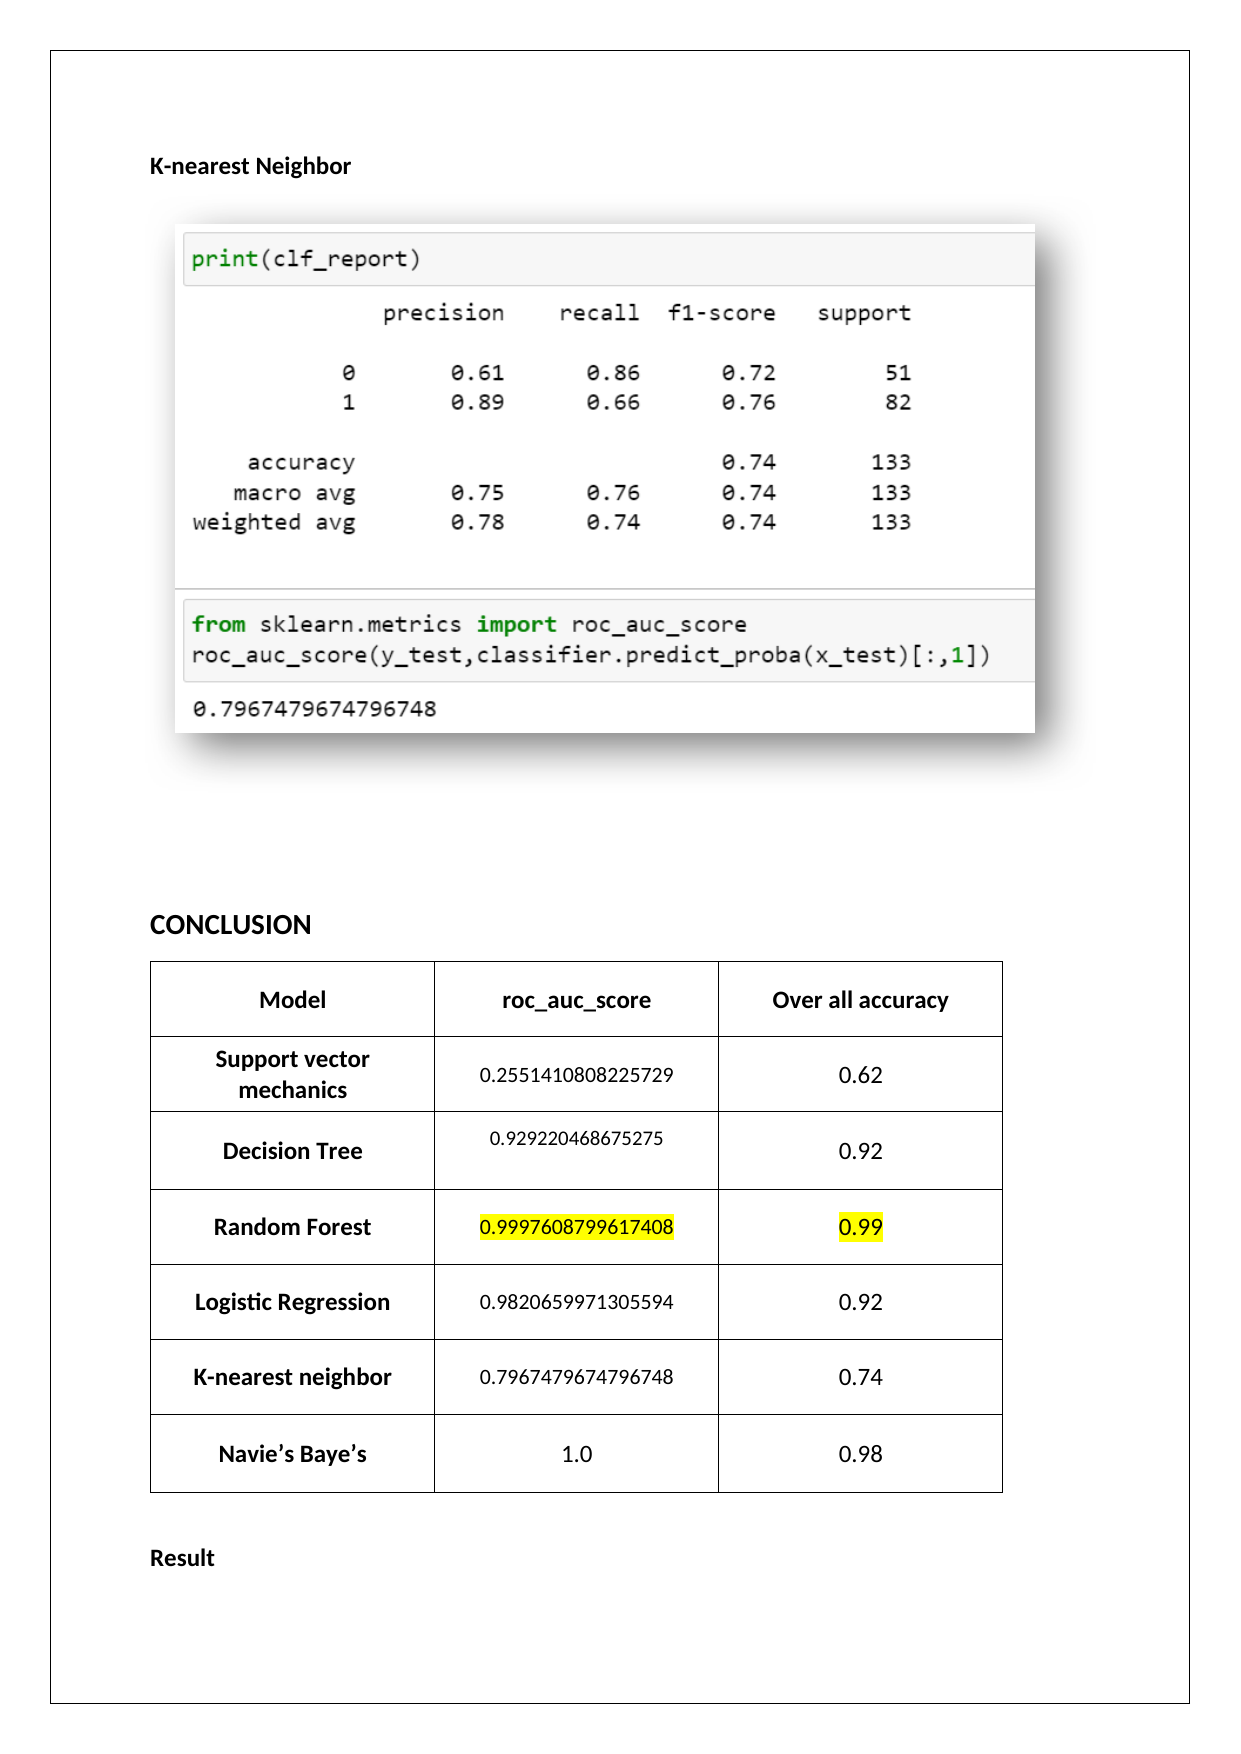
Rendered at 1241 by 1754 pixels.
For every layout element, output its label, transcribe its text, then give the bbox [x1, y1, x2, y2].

table_cell 0.92 [719, 1265, 1002, 1339]
table_cell 0.9997608799617408 [435, 1190, 718, 1264]
text Result [150, 1542, 1090, 1573]
text CONCLUSION [150, 906, 1090, 942]
table_cell Decision Tree [151, 1112, 434, 1189]
table_cell Logistic Regression [151, 1265, 434, 1339]
table_cell 0.74 [719, 1340, 1002, 1414]
table_cell 0.7967479674796748 [435, 1340, 718, 1414]
table_cell Navie’s Baye’s [151, 1415, 434, 1492]
table_header Model [151, 962, 434, 1036]
table_cell Support vector mechanics [151, 1037, 434, 1111]
table_header Over all accuracy [719, 962, 1002, 1036]
table_cell 1.0 [435, 1415, 718, 1492]
table_cell 0.2551410808225729 [435, 1037, 718, 1111]
table_cell 0.929220468675275 [435, 1112, 718, 1189]
table_cell Random Forest [151, 1190, 434, 1264]
table_cell K-nearest neighbor [151, 1340, 434, 1414]
table_header roc_auc_score [435, 962, 718, 1036]
table_cell 0.62 [719, 1037, 1002, 1111]
table_cell 0.9820659971305594 [435, 1265, 718, 1339]
picture [175, 224, 1035, 733]
table_cell 0.99 [719, 1190, 1002, 1264]
table_cell 0.98 [719, 1415, 1002, 1492]
text K-nearest Neighbor [150, 150, 1090, 181]
table_cell 0.92 [719, 1112, 1002, 1189]
